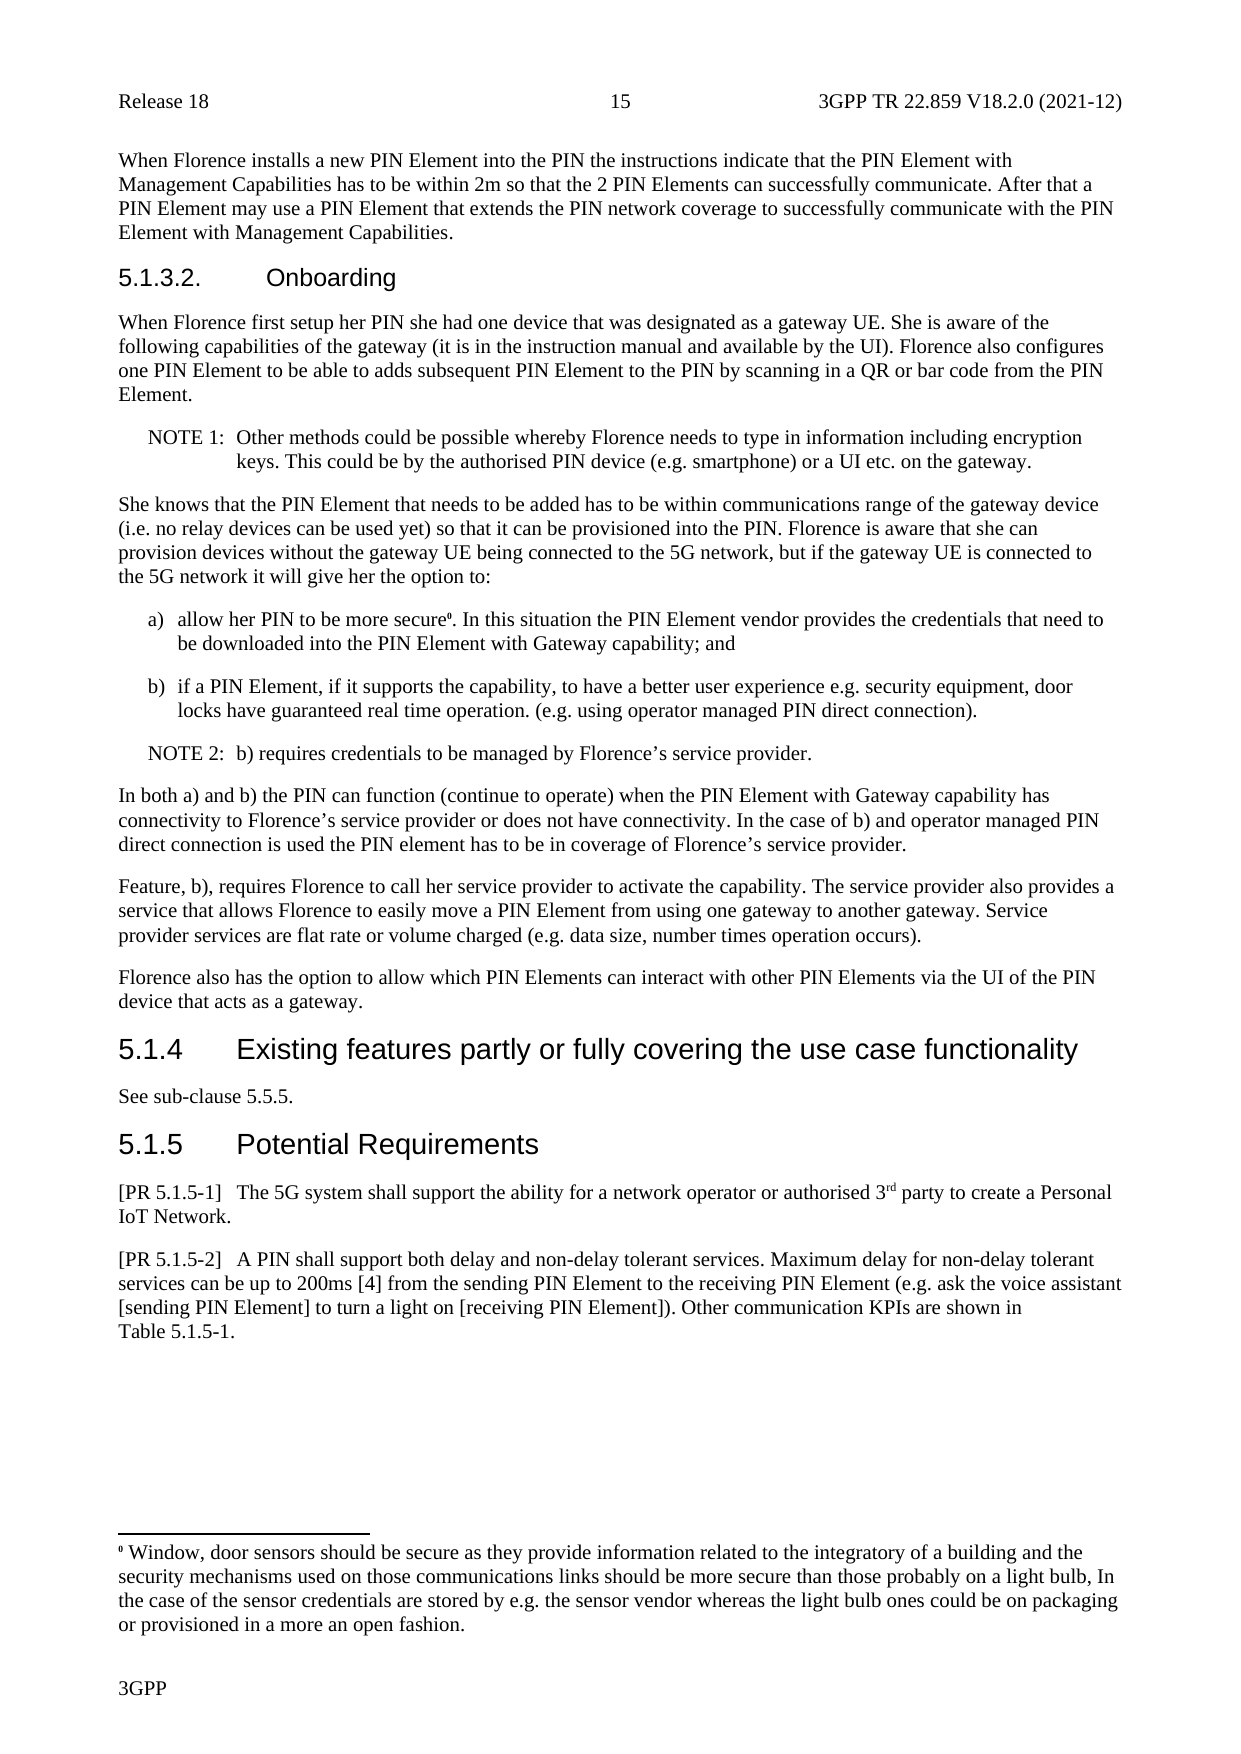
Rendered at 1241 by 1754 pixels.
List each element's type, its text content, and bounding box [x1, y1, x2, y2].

text See sub-clause 5.5.5. [118, 1084, 1122, 1108]
subtitle 5.1.5 Potential Requirements [118, 1127, 1122, 1161]
subtitle 5.1.3.2. Onboarding [118, 262, 1122, 291]
subtitle 5.1.4 Existing features partly or fully covering the use case functionality [118, 1032, 1122, 1066]
text NOTE 2: b) requires credentials to be managed by Florence’s service provider. [148, 741, 1122, 765]
text b) if a PIN Element, if it supports the capability, to have a better user experience e.g. security equipment, door locks have guaranteed real time operation. (e.g. using operator managed PIN direct connection). [148, 674, 1122, 722]
text Feature, b), requires Florence to call her service provider to activate the capability. The service provider also provides a service that allows Florence to easily move a PIN Element from using one gateway to another gateway. Service provider services are flat rate or volume charged (e.g. data size, number times operation occurs). [118, 874, 1122, 947]
text She knows that the PIN Element that needs to be added has to be within communications range of the gateway device (i.e. no relay devices can be used yet) so that it can be provisioned into the PIN. Florence is aware that she can provision devices without the gateway UE being connected to the 5G network, but if the gateway UE is connected to the 5G network it will give her the option to: [118, 492, 1122, 588]
text NOTE 1: Other methods could be possible whereby Florence needs to type in information including encryption keys. This could be by the authorised PIN device (e.g. smartphone) or a UI etc. on the gateway. [148, 425, 1122, 473]
text In both a) and b) the PIN can function (continue to operate) when the PIN Element with Gateway capability has connectivity to Florence’s service provider or does not have connectivity. In the case of b) and operator managed PIN direct connection is used the PIN element has to be in coverage of Florence’s service provider. [118, 783, 1122, 856]
text a) allow her PIN to be more secure. In this situation the PIN Element vendor provides the credentials that need to be downloaded into the PIN Element with Gateway capability; and [148, 607, 1122, 655]
text Florence also has the option to allow which PIN Elements can interact with other PIN Elements via the UI of the PIN device that acts as a gateway. [118, 965, 1122, 1013]
text When Florence installs a new PIN Element into the PIN the instructions indicate that the PIN Element with Management Capabilities has to be within 2m so that the 2 PIN Elements can successfully communicate. After that a PIN Element may use a PIN Element that extends the PIN network coverage to successfully communicate with the PIN Element with Management Capabilities. [118, 147, 1122, 244]
text [PR 5.1.5-2] A PIN shall support both delay and non-delay tolerant services. Maximum delay for non-delay tolerant services can be up to 200ms [4] from the sending PIN Element to the receiving PIN Element (e.g. ask the voice assistant [sending PIN Element] to turn a light on [receiving PIN Element]). Other communication KPIs are shown in Table 5.1.5-1. [118, 1246, 1122, 1343]
text When Florence first setup her PIN she had one device that was designated as a gateway UE. She is aware of the following capabilities of the gateway (it is in the instruction manual and available by the UI). Florence also configures one PIN Element to be able to adds subsequent PIN Element to the PIN by scanning in a QR or bar code from the PIN Element. [118, 310, 1122, 406]
text [PR 5.1.5-1] The 5G system shall support the ability for a network operator or authorised 3rd party to create a Personal IoT Network. [118, 1179, 1122, 1228]
